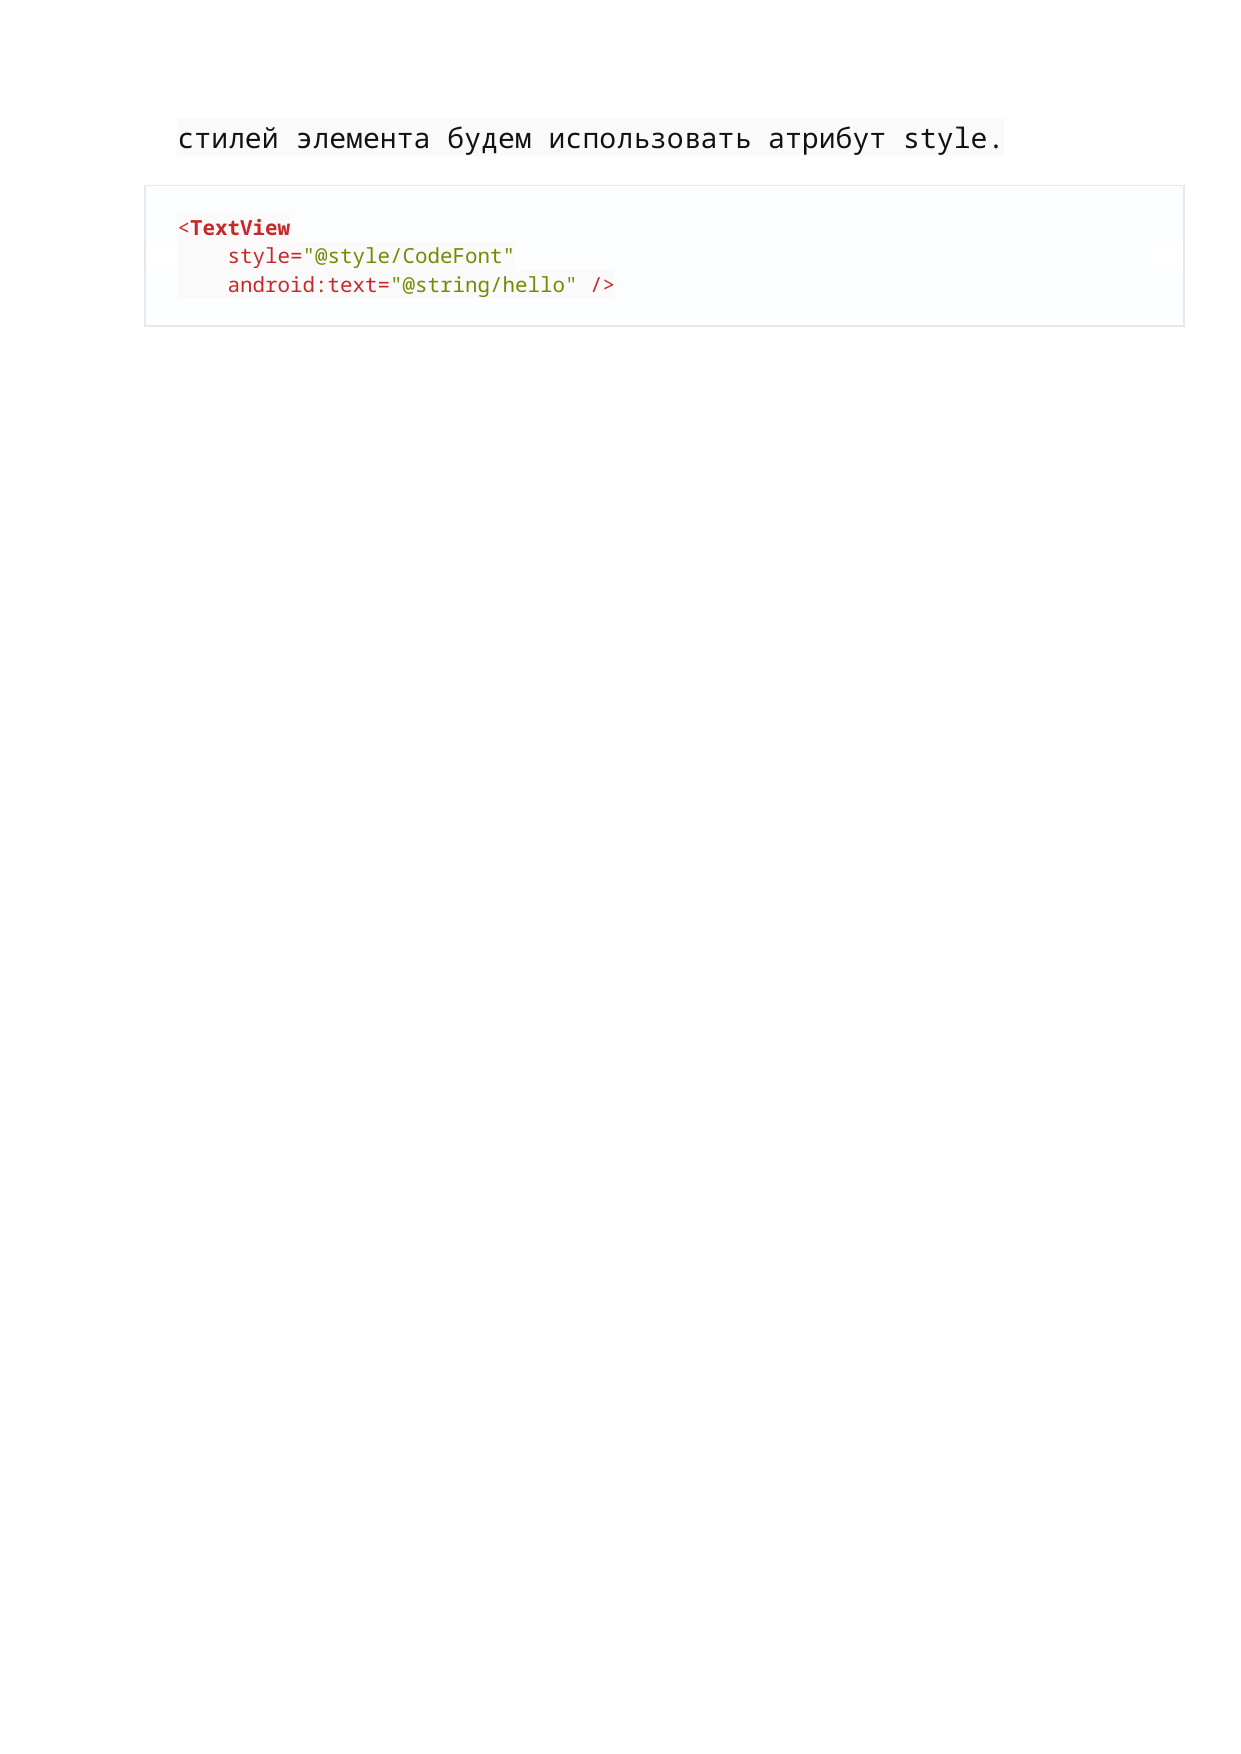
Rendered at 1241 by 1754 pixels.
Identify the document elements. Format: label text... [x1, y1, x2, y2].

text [177, 118, 1152, 184]
text android:text="@string/hello" /> [146, 241, 1183, 325]
text <TextView [146, 186, 1183, 241]
